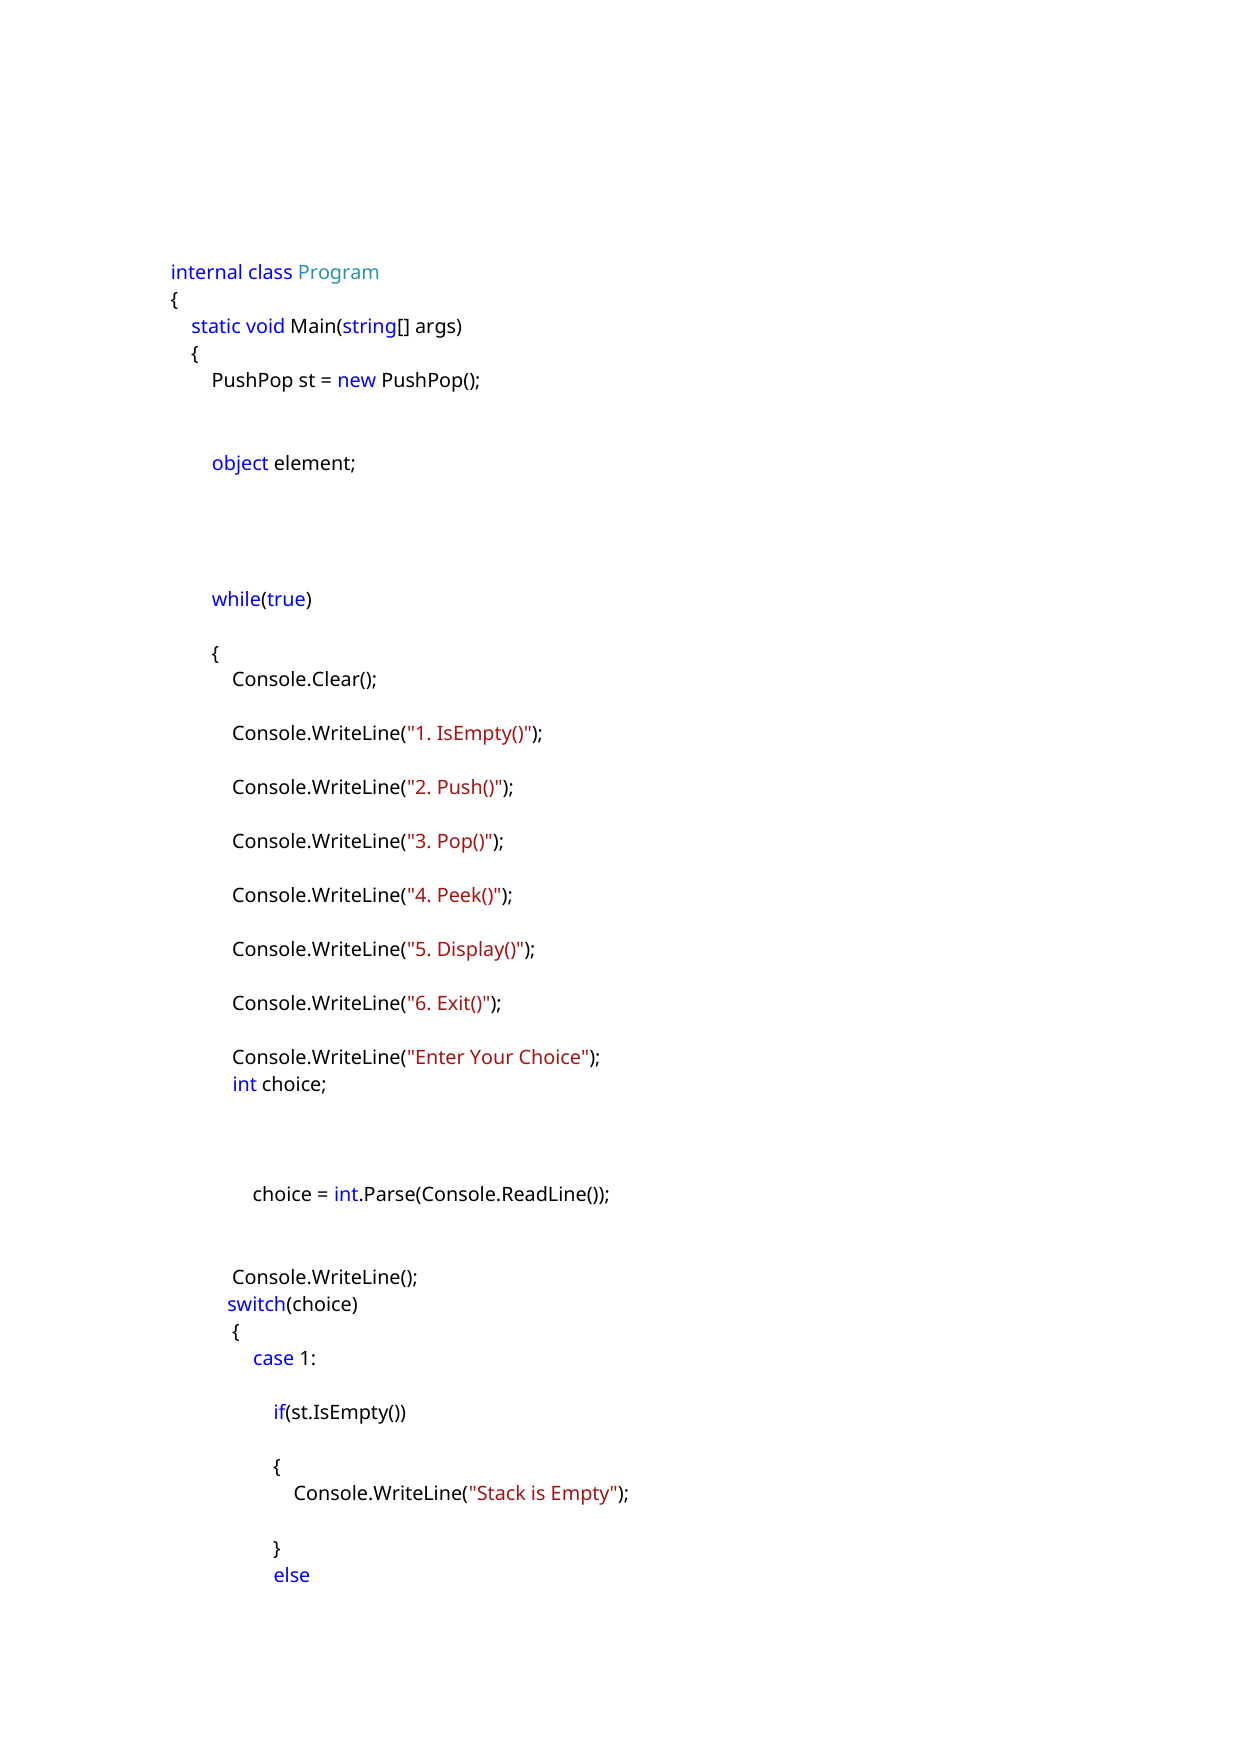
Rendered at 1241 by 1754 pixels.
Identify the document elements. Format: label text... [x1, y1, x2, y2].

text Console.WriteLine(); [150, 1263, 1090, 1290]
text { [150, 1452, 1090, 1479]
text else [150, 1561, 1090, 1588]
text int choice; [150, 1070, 1090, 1097]
text } [150, 1534, 1090, 1561]
text { [150, 285, 1090, 312]
text choice = int.Parse(Console.ReadLine()); [150, 1180, 1090, 1207]
text Console.WriteLine("6. Exit()"); [150, 989, 1090, 1016]
text Console.WriteLine("4. Peek()"); [150, 882, 1090, 908]
text object element; [150, 449, 1090, 476]
text internal class Program [150, 258, 1090, 285]
text Console.WriteLine("2. Push()"); [150, 774, 1090, 801]
text Console.Clear(); [150, 666, 1090, 693]
text Console.WriteLine("Stack is Empty"); [150, 1479, 1090, 1506]
text { [150, 1317, 1090, 1344]
text Console.WriteLine("3. Pop()"); [150, 828, 1090, 854]
text Console.WriteLine("Enter Your Choice"); [150, 1043, 1090, 1070]
text static void Main(string[] args) [150, 312, 1090, 339]
text case 1: [150, 1344, 1090, 1371]
text if(st.IsEmpty()) [150, 1398, 1090, 1425]
text Console.WriteLine("1. IsEmpty()"); [150, 720, 1090, 747]
text { [150, 639, 1090, 666]
text switch(choice) [150, 1290, 1090, 1317]
text { [150, 339, 1090, 366]
text PushPop st = new PushPop(); [150, 366, 1090, 393]
text while(true) [150, 585, 1090, 612]
text Console.WriteLine("5. Display()"); [150, 936, 1090, 962]
